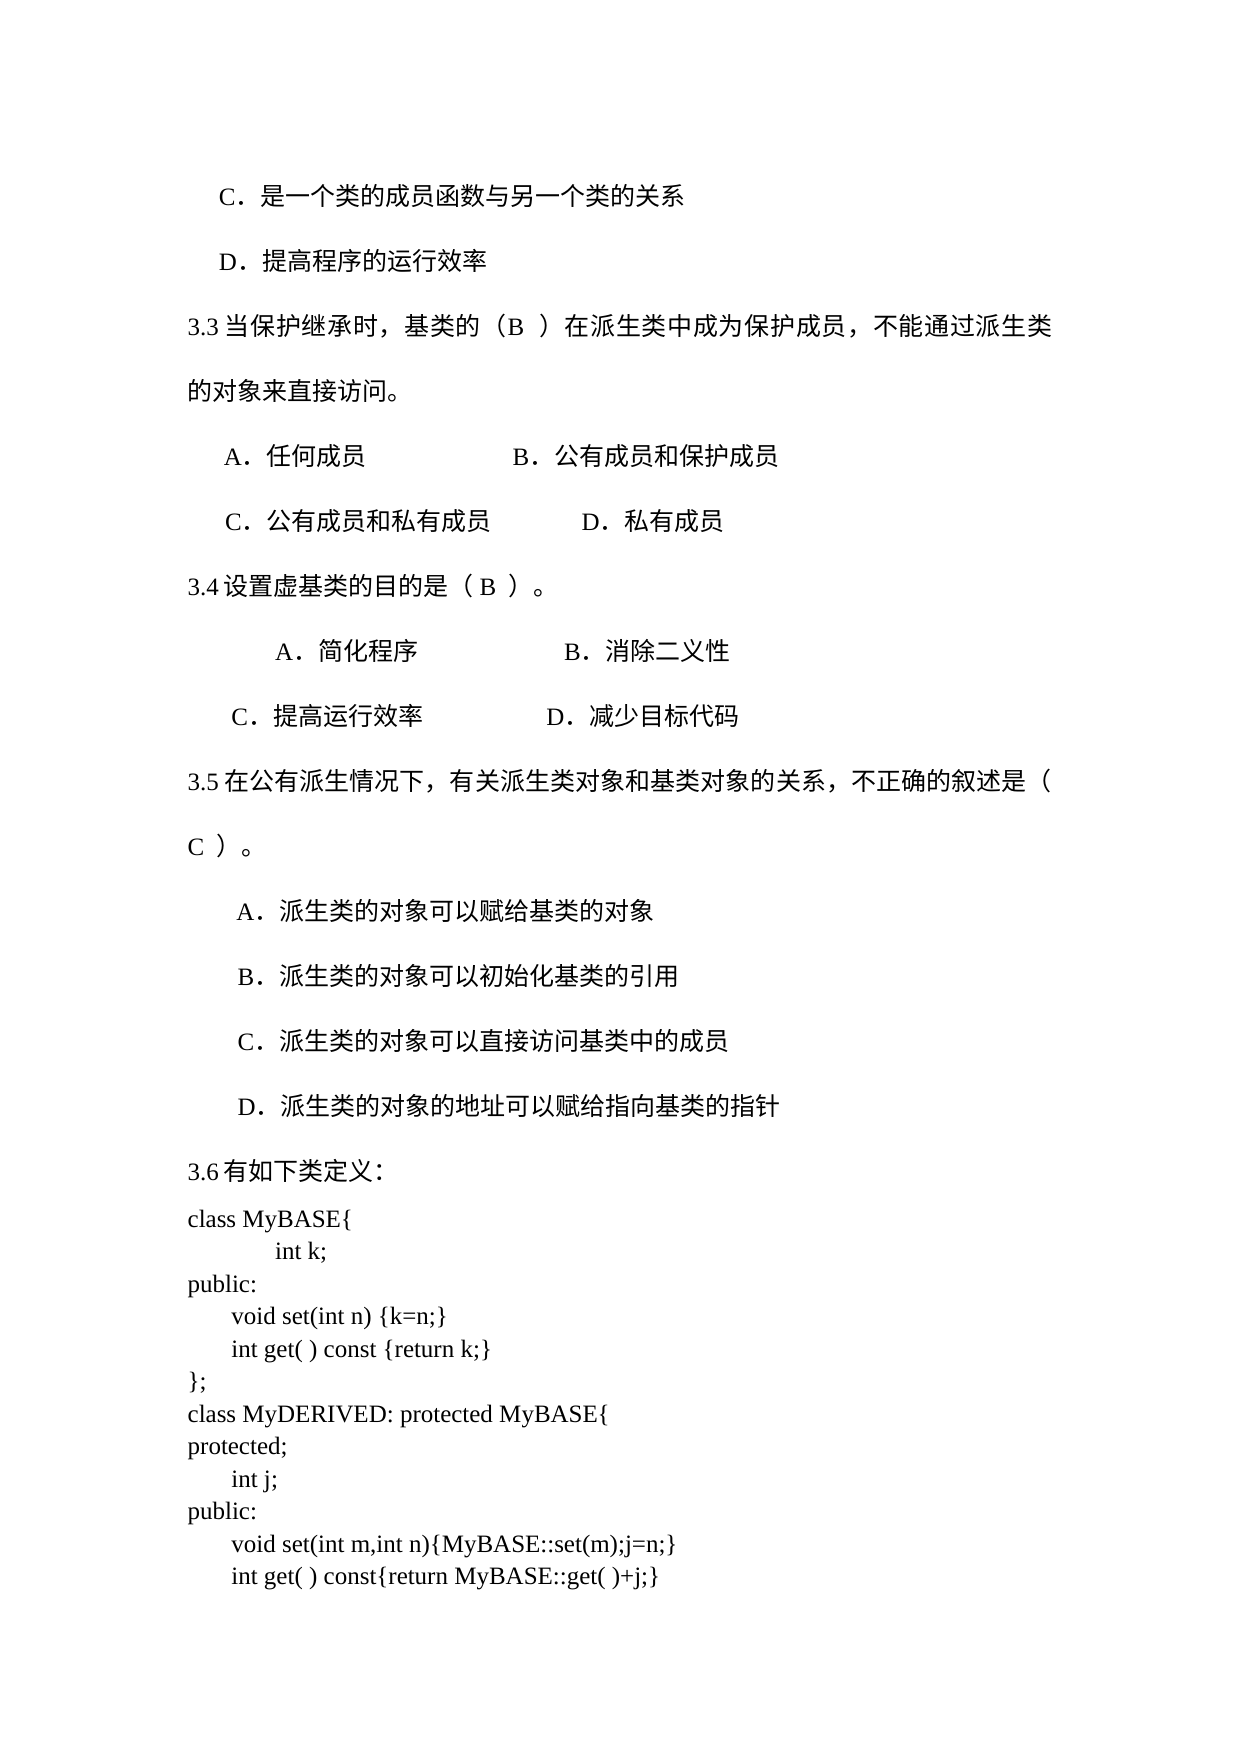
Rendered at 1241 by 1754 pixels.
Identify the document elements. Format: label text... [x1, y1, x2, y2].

text int get( ) const{return MyBASE::get( )+j;} [187, 1559, 1053, 1592]
text class MyDERIVED: protected MyBASE{ [187, 1397, 1053, 1429]
text int get( ) const {return k;} [187, 1332, 1053, 1364]
text void set(int n) {k=n;} [187, 1299, 1053, 1332]
text protected; [187, 1429, 1053, 1462]
text void set(int m,int n){MyBASE::set(m);j=n;} [187, 1527, 1053, 1559]
text C．是一个类的成员函数与另一个类的关系 [187, 162, 1053, 227]
text C．派生类的对象可以直接访问基类中的成员 [187, 1007, 1053, 1072]
text }; [187, 1364, 1053, 1397]
text A．派生类的对象可以赋给基类的对象 [187, 877, 1053, 942]
text B．派生类的对象可以初始化基类的引用 [187, 942, 1053, 1007]
text int k; [187, 1234, 1053, 1267]
text A．任何成员 B．公有成员和保护成员 [187, 422, 1053, 487]
text D．提高程序的运行效率 [187, 227, 1053, 292]
text public: [187, 1494, 1053, 1527]
text class MyBASE{ [187, 1202, 1053, 1234]
text A．简化程序 B．消除二义性 [187, 617, 1053, 682]
text 3.5在公有派生情况下，有关派生类对象和基类对象的关系，不正确的叙述是（ C ）。 [187, 747, 1053, 877]
text C．公有成员和私有成员 D．私有成员 [187, 487, 1053, 552]
text C．提高运行效率 D．减少目标代码 [187, 682, 1053, 747]
text 3.6有如下类定义： [187, 1137, 1053, 1202]
text 3.4设置虚基类的目的是（ B ）。 [187, 552, 1053, 617]
text 3.3当保护继承时，基类的（B ）在派生类中成为保护成员，不能通过派生类的对象来直接访问。 [187, 292, 1053, 422]
text public: [187, 1267, 1053, 1299]
text int j; [187, 1462, 1053, 1494]
text D．派生类的对象的地址可以赋给指向基类的指针 [187, 1072, 1053, 1137]
